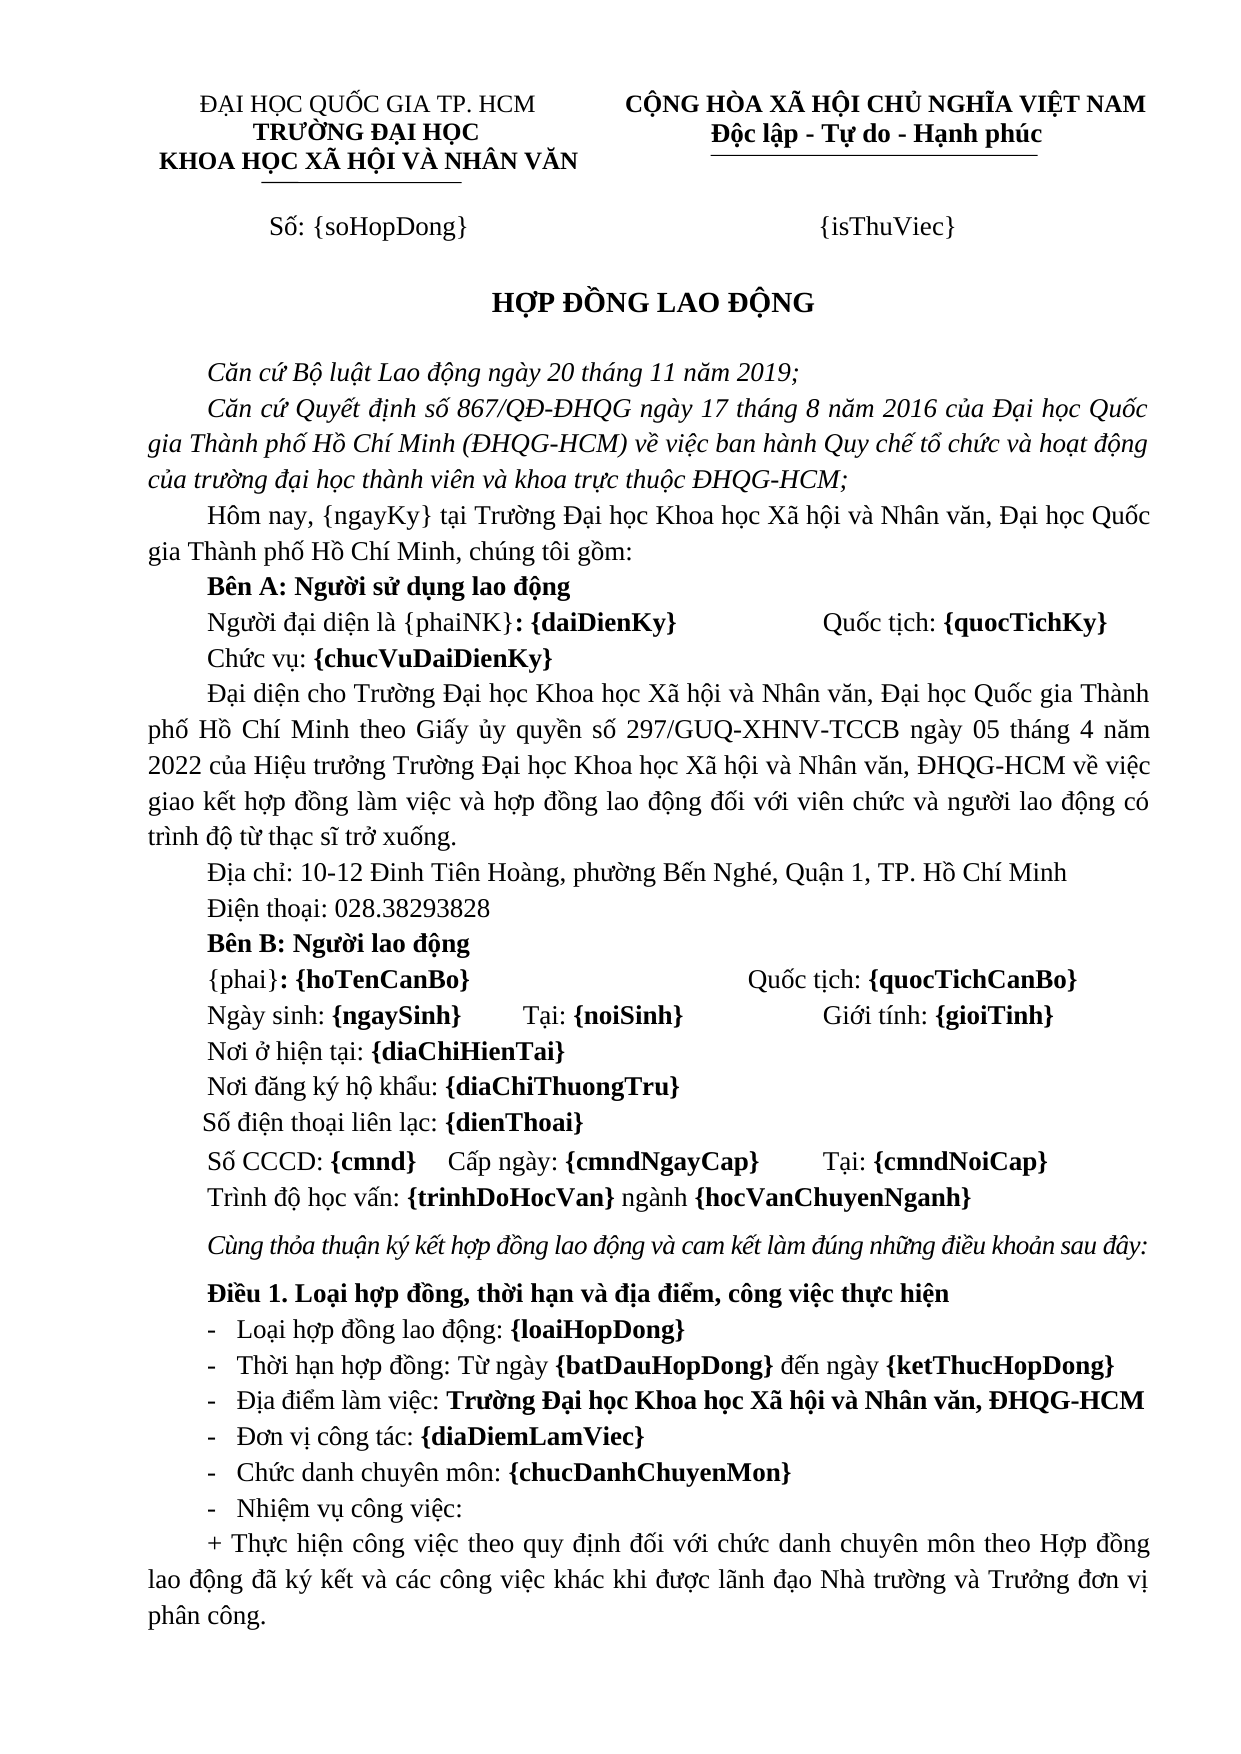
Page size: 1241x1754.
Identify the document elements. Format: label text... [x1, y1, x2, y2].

text + Thực hiện công việc theo quy định đối với chức danh chuyên môn theo Hợp đồng lao động đã ký kết và các công việc khác khi được lãnh đạo Nhà trường và Trưởng đơn vị phân công. [148, 1527, 1152, 1630]
table_header ĐẠI HỌC QUỐC GIA TP. HCM TRƯỜNG ĐẠI HỌC KHOA HỌC XÃ HỘI VÀ NHÂN VĂN [148, 89, 590, 204]
text HỢP ĐỒNG LAO ĐỘNG [148, 285, 1152, 318]
text Đại diện cho Trường Đại học Khoa học Xã hội và Nhân văn, Đại học Quốc gia Thành phố Hồ Chí Minh theo Giấy ủy quyền số 297/GUQ-XHNV-TCCB ngày 05 tháng 4 năm 2022 của Hiệu trưởng Trường Đại học Khoa học Xã hội và Nhân văn, ĐHQG-HCM về việc giao kết hợp đồng làm việc và hợp đồng lao động đối với viên chức và người lao động có trình độ từ thạc sĩ trở xuống. [148, 677, 1152, 852]
text Nơi ở hiện tại: {diaChiHienTai} [148, 1035, 1152, 1066]
table_cell {isThuViec} [590, 204, 1162, 247]
list Thời hạn hợp đồng: Từ ngày {batDauHopDong} đến ngày {ketThucHopDong} [148, 1349, 1152, 1380]
table_cell Số: {soHopDong} [148, 204, 590, 247]
text Căn cứ Bộ luật Lao động ngày 20 tháng 11 năm 2019; [148, 356, 1152, 387]
text Người đại diện là {phaiNK}: {daiDienKy} Quốc tịch: {quocTichKy} [148, 606, 1152, 637]
text Trình độ học vấn: {trinhDoHocVan} ngành {hocVanChuyenNganh} [148, 1181, 1152, 1212]
list Chức danh chuyên môn: {chucDanhChuyenMon} [148, 1456, 1152, 1487]
list Nhiệm vụ công việc: [148, 1492, 1152, 1523]
text {phai}: {hoTenCanBo} Quốc tịch: {quocTichCanBo} [148, 963, 1152, 994]
text Số CCCD: {cmnd} Cấp ngày: {cmndNgayCap} Tại: {cmndNoiCap} [148, 1145, 1152, 1176]
text Hôm nay, {ngayKy} tại Trường Đại học Khoa học Xã hội và Nhân văn, Đại học Quốc gia Thành phố Hồ Chí Minh, chúng tôi gồm: [148, 499, 1152, 566]
text Cùng thỏa thuận ký kết hợp đồng lao động và cam kết làm đúng những điều khoản sau đây: [148, 1229, 1152, 1260]
table_header CỘNG HÒA XÃ HỘI CHỦ NGHĨA VIỆT NAM Độc lập - Tự do - Hạnh phúc [590, 89, 1162, 204]
text Điều 1. Loại hợp đồng, thời hạn và địa điểm, công việc thực hiện [148, 1277, 1152, 1308]
text Bên A: Người sử dụng lao động [148, 570, 1152, 601]
text Địa chỉ: 10-12 Đinh Tiên Hoàng, phường Bến Nghé, Quận 1, TP. Hồ Chí Minh [148, 856, 1152, 887]
text Điện thoại: 028.38293828 [148, 892, 1152, 923]
text Chức vụ: {chucVuDaiDienKy} [148, 642, 1152, 673]
text Ngày sinh: {ngaySinh} Tại: {noiSinh} Giới tính: {gioiTinh} [148, 999, 1152, 1030]
list Đơn vị công tác: {diaDiemLamViec} [148, 1420, 1152, 1451]
list Địa điểm làm việc: Trường Đại học Khoa học Xã hội và Nhân văn, ĐHQG-HCM [148, 1384, 1152, 1416]
text Nơi đăng ký hộ khẩu: {diaChiThuongTru} [148, 1071, 1152, 1102]
list Loại hợp đồng lao động: {loaiHopDong} [148, 1313, 1152, 1344]
text Số điện thoại liên lạc: {dienThoai} [148, 1106, 1152, 1137]
text Bên B: Người lao động [148, 928, 1152, 959]
text Căn cứ Quyết định số 867/QĐ-ĐHQG ngày 17 tháng 8 năm 2016 của Đại học Quốc gia Thành phố Hồ Chí Minh (ĐHQG-HCM) về việc ban hành Quy chế tổ chức và hoạt động của trường đại học thành viên và khoa trực thuộc ĐHQG-HCM; [148, 392, 1152, 494]
